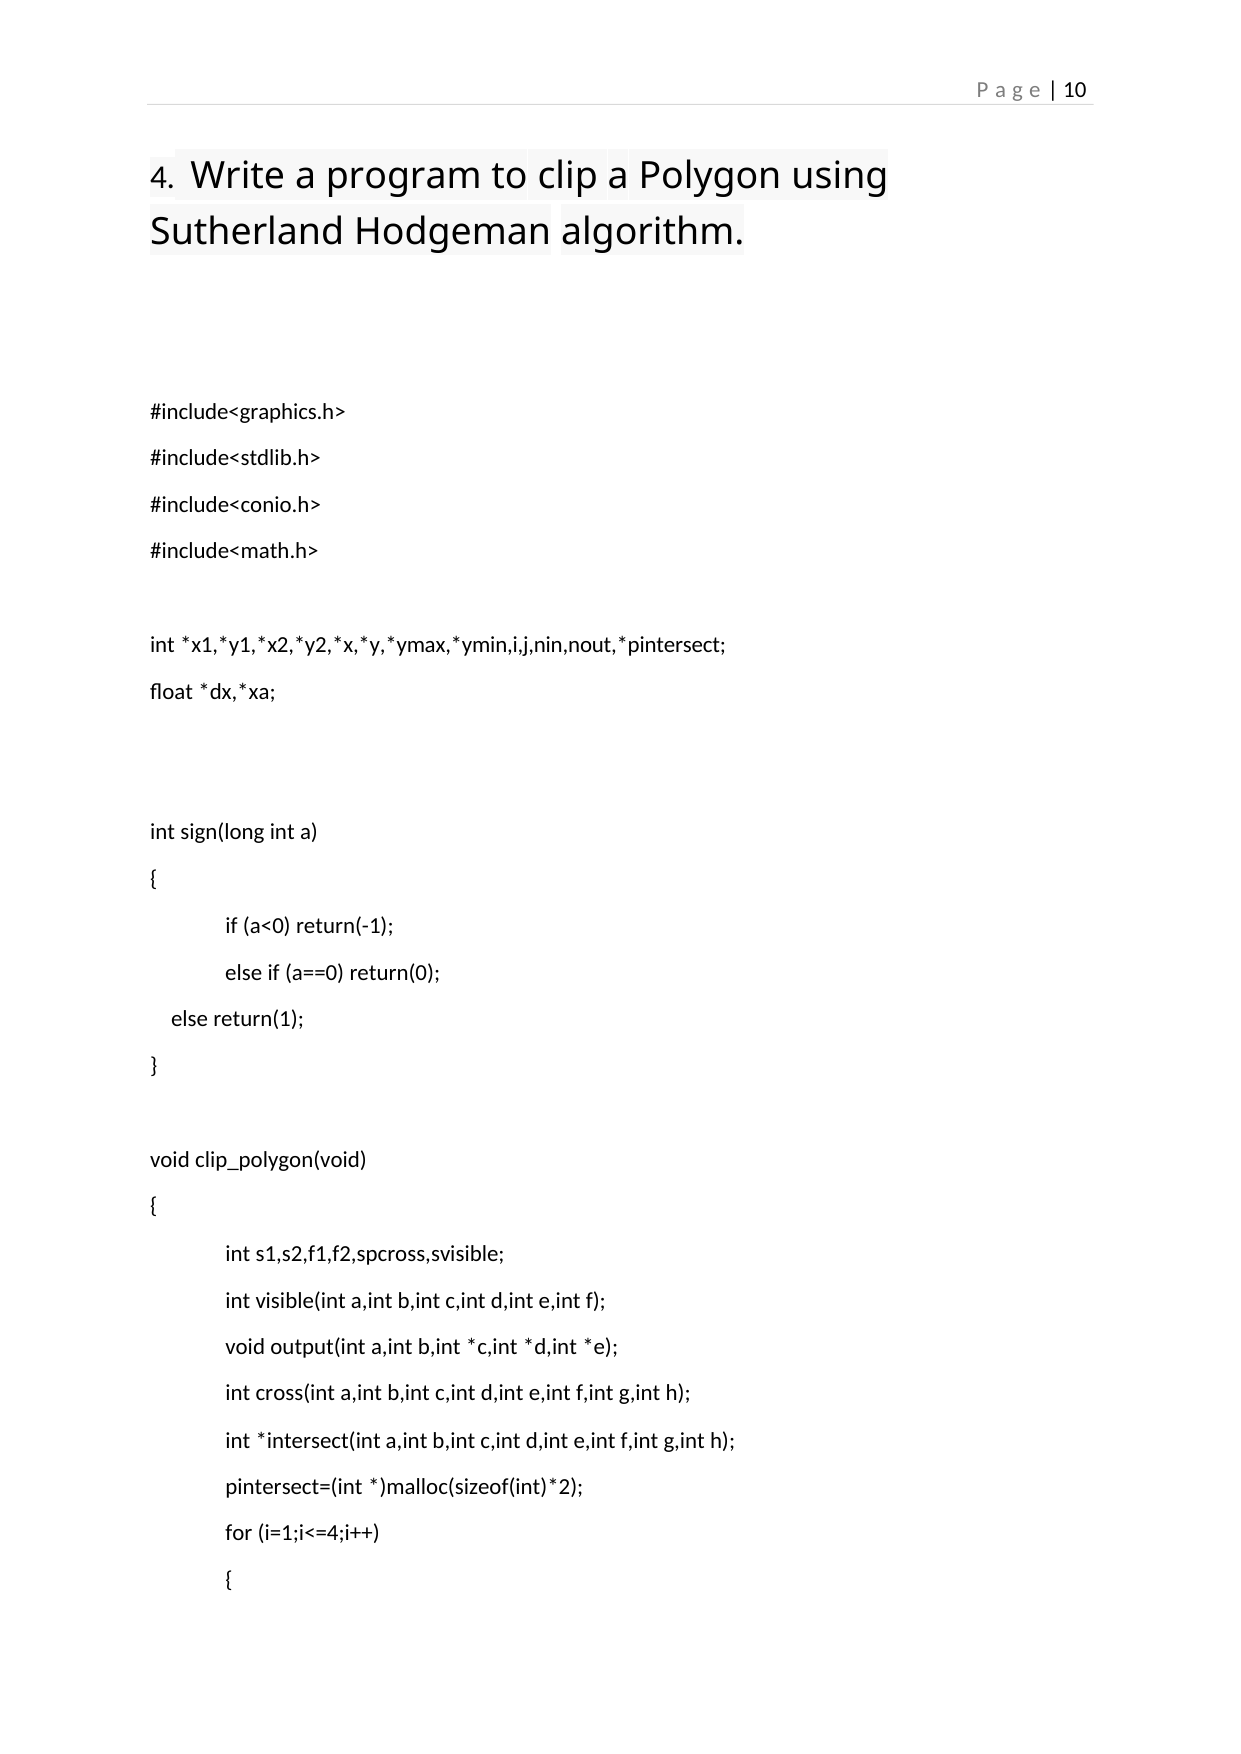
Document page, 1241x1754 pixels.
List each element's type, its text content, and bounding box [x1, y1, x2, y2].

text int *intersect(int a,int b,int c,int d,int e,int f,int g,int h); pintersect=(int *)malloc(sizeof(int)*2); [225, 1426, 738, 1500]
text else if (a==0) return(0); else return(1); [171, 958, 440, 1032]
text for (i=1;i<=4;i++) [225, 1518, 1153, 1546]
text { [225, 1565, 1153, 1593]
text if (a<0) return(-1); [225, 911, 1153, 939]
text int visible(int a,int b,int c,int d,int e,int f); void output(int a,int b,int *c,int *d,int *e); [225, 1286, 620, 1360]
text int *x1,*y1,*x2,*y2,*x,*y,*ymax,*ymin,i,j,nin,nout,*pintersect; float *dx,*xa; [150, 630, 738, 705]
text { [150, 864, 1153, 892]
text #include<graphics.h> #include<stdlib.h> #include<conio.h> #include<math.h> [150, 397, 360, 564]
text { [150, 1192, 1153, 1220]
text } [150, 1051, 1153, 1079]
text int cross(int a,int b,int c,int d,int e,int f,int g,int h); [225, 1378, 1153, 1406]
text void clip_polygon(void) [150, 1145, 1153, 1173]
text int s1,s2,f1,f2,spcross,svisible; [225, 1239, 1153, 1267]
text int sign(long int a) [150, 817, 1153, 845]
subtitle Write a program to clip a Polygon using Sutherland Hodgeman algorithm. [150, 149, 1032, 255]
